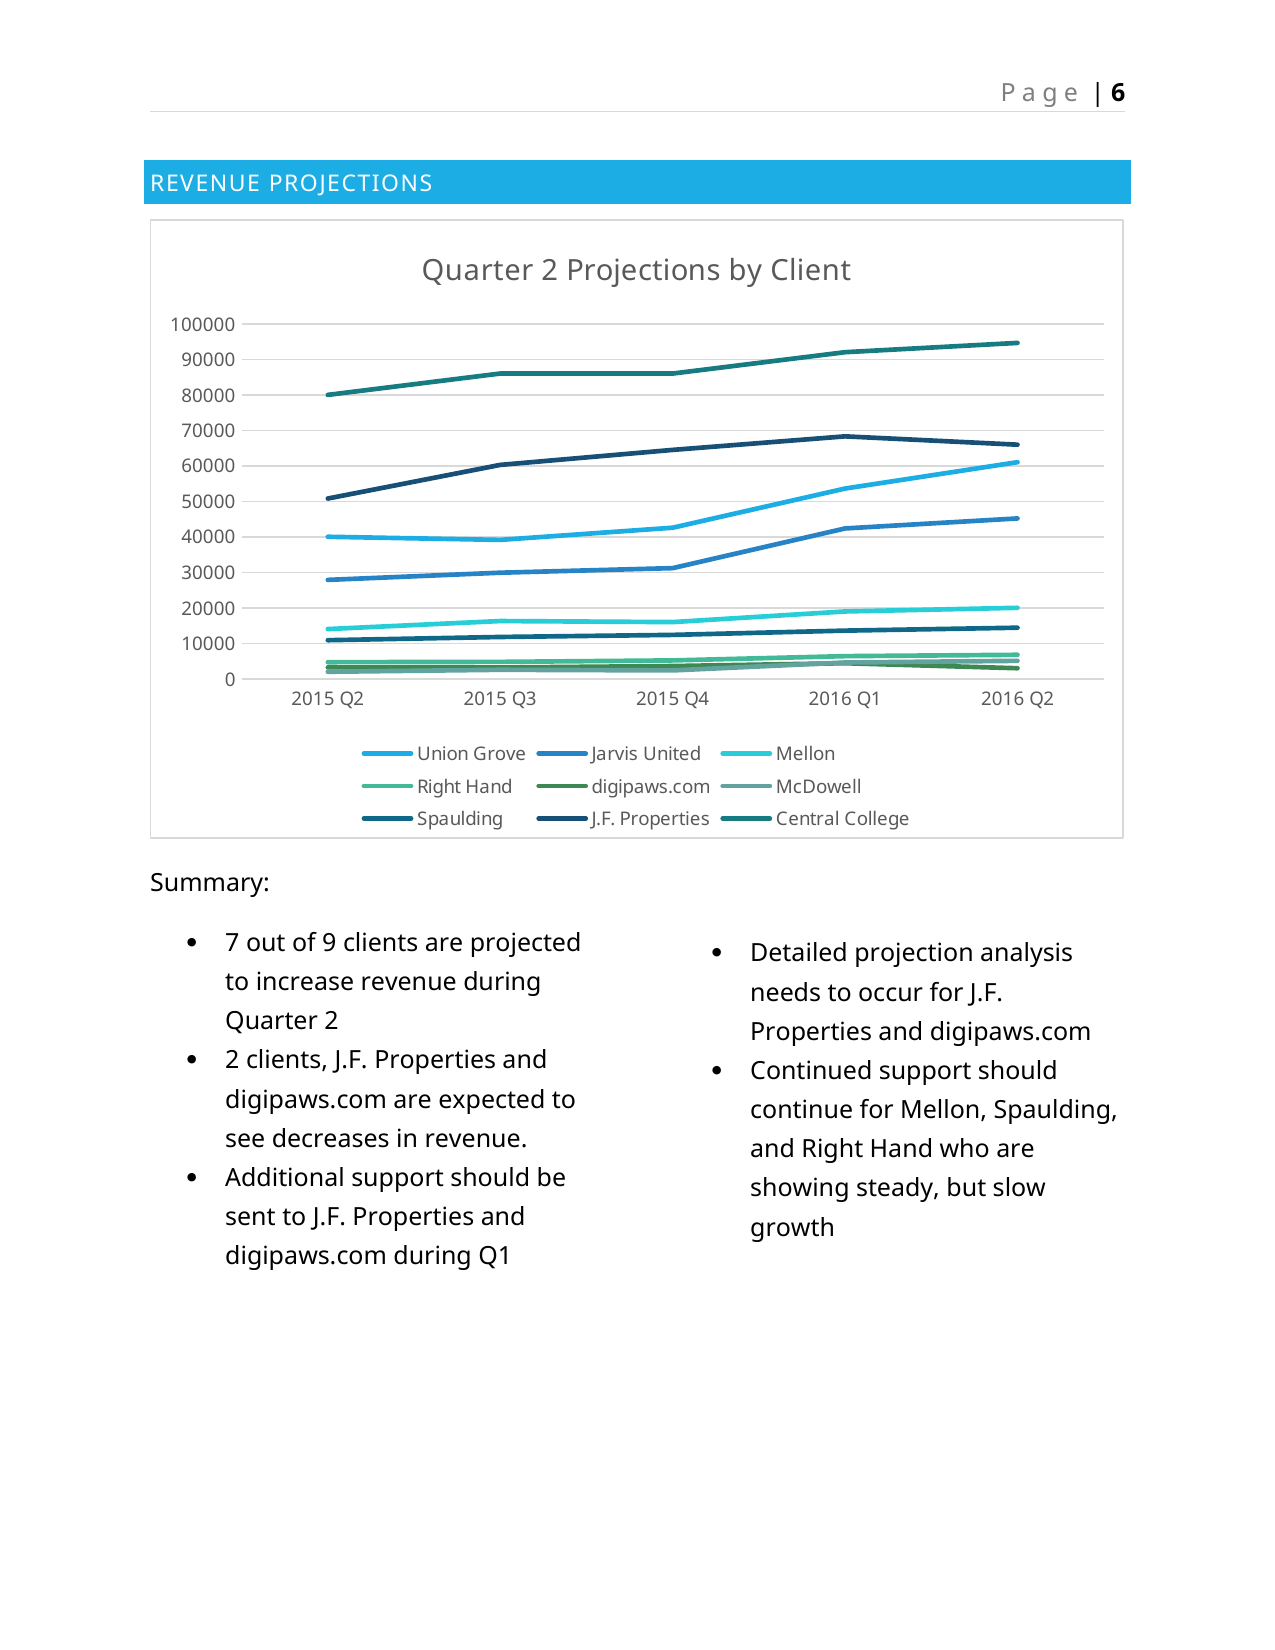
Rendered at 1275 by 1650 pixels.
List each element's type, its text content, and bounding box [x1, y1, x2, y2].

list 2 clients, J.F. Properties and digipaws.com are expected to see decreases in revenue. [187, 1042, 600, 1154]
list Detailed projection analysis needs to occur for J.F. Properties and digipaws.com [712, 935, 1125, 1047]
list Continued support should continue for Mellon, Spaulding, and Right Hand who are showing steady, but slow growth [712, 1053, 1125, 1243]
text Summary: [150, 865, 600, 899]
list 7 out of 9 clients are projected to increase revenue during Quarter 2 [187, 925, 600, 1037]
subtitle Revenue Projections [150, 167, 1125, 198]
list Additional support should be sent to J.F. Properties and digipaws.com during Q1 [187, 1160, 600, 1272]
